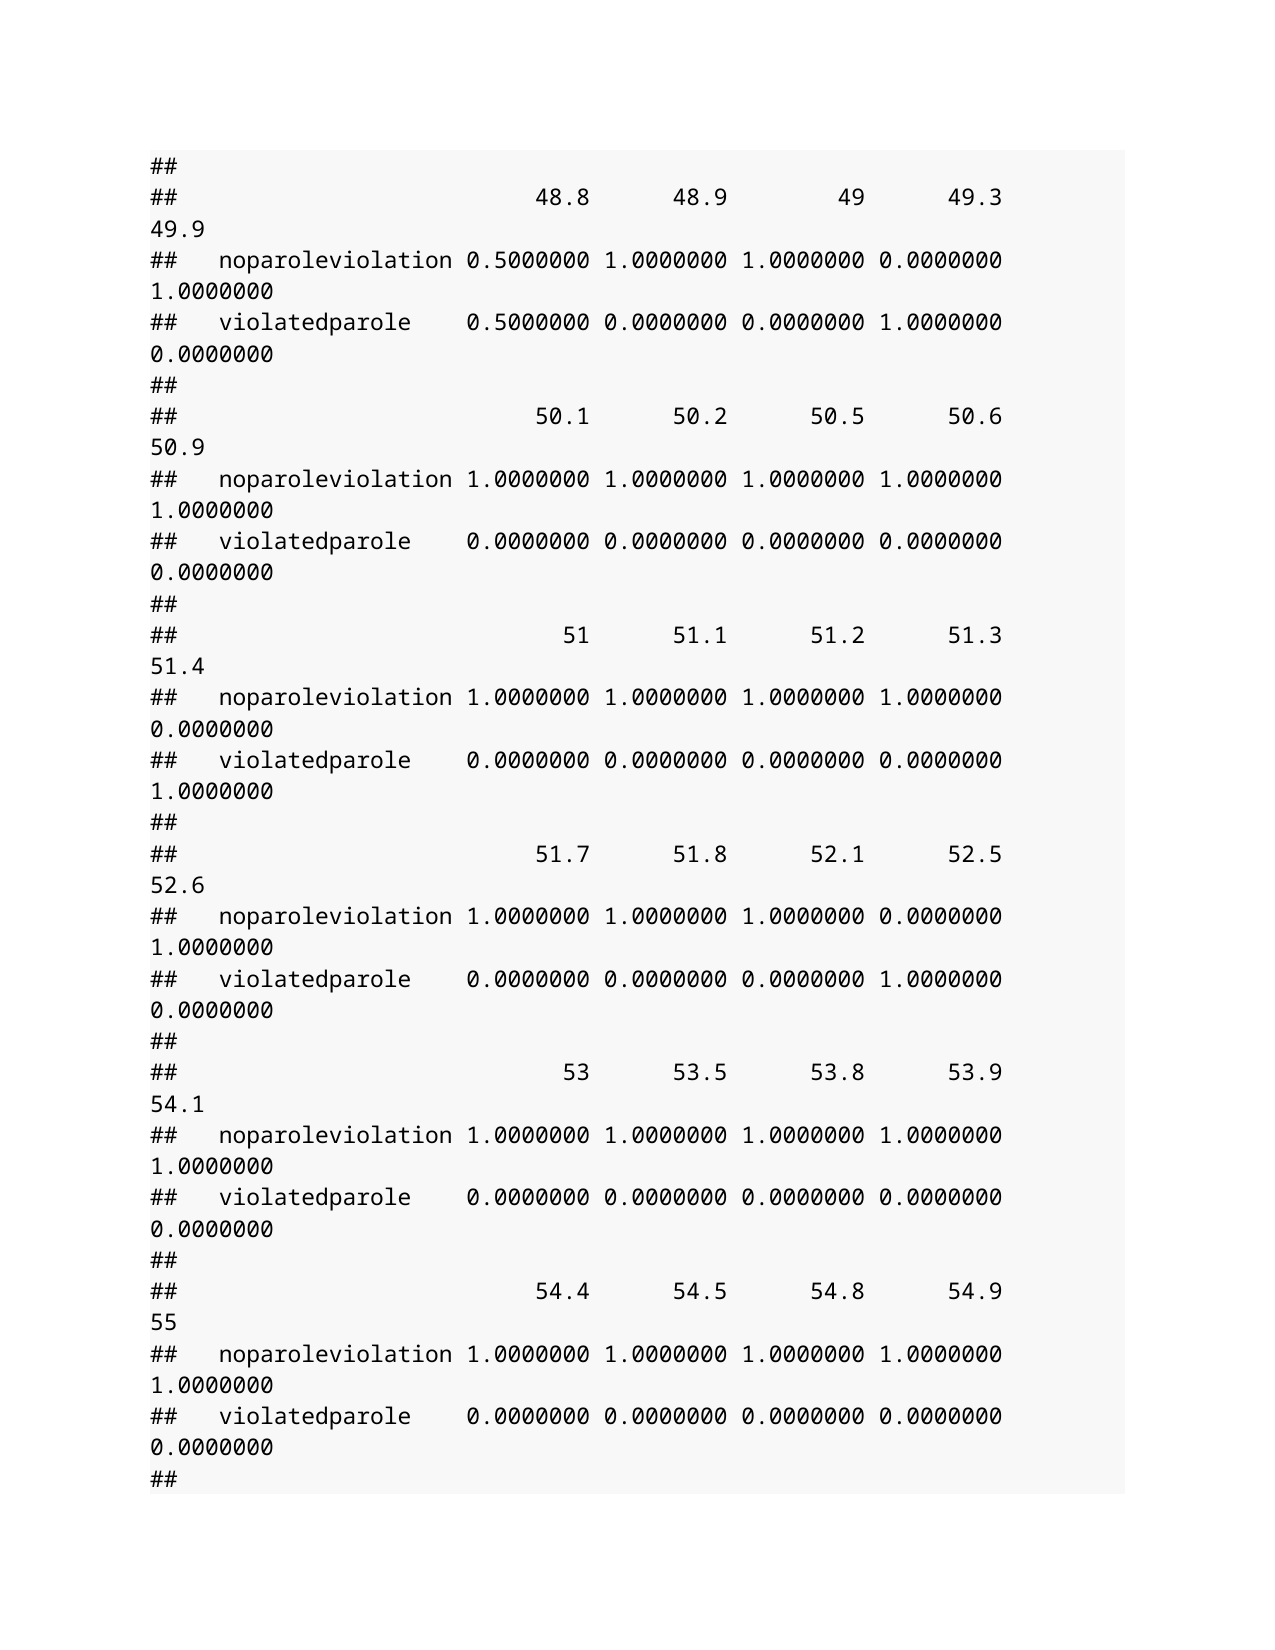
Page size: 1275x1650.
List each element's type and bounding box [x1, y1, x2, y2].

text [150, 150, 1125, 1494]
